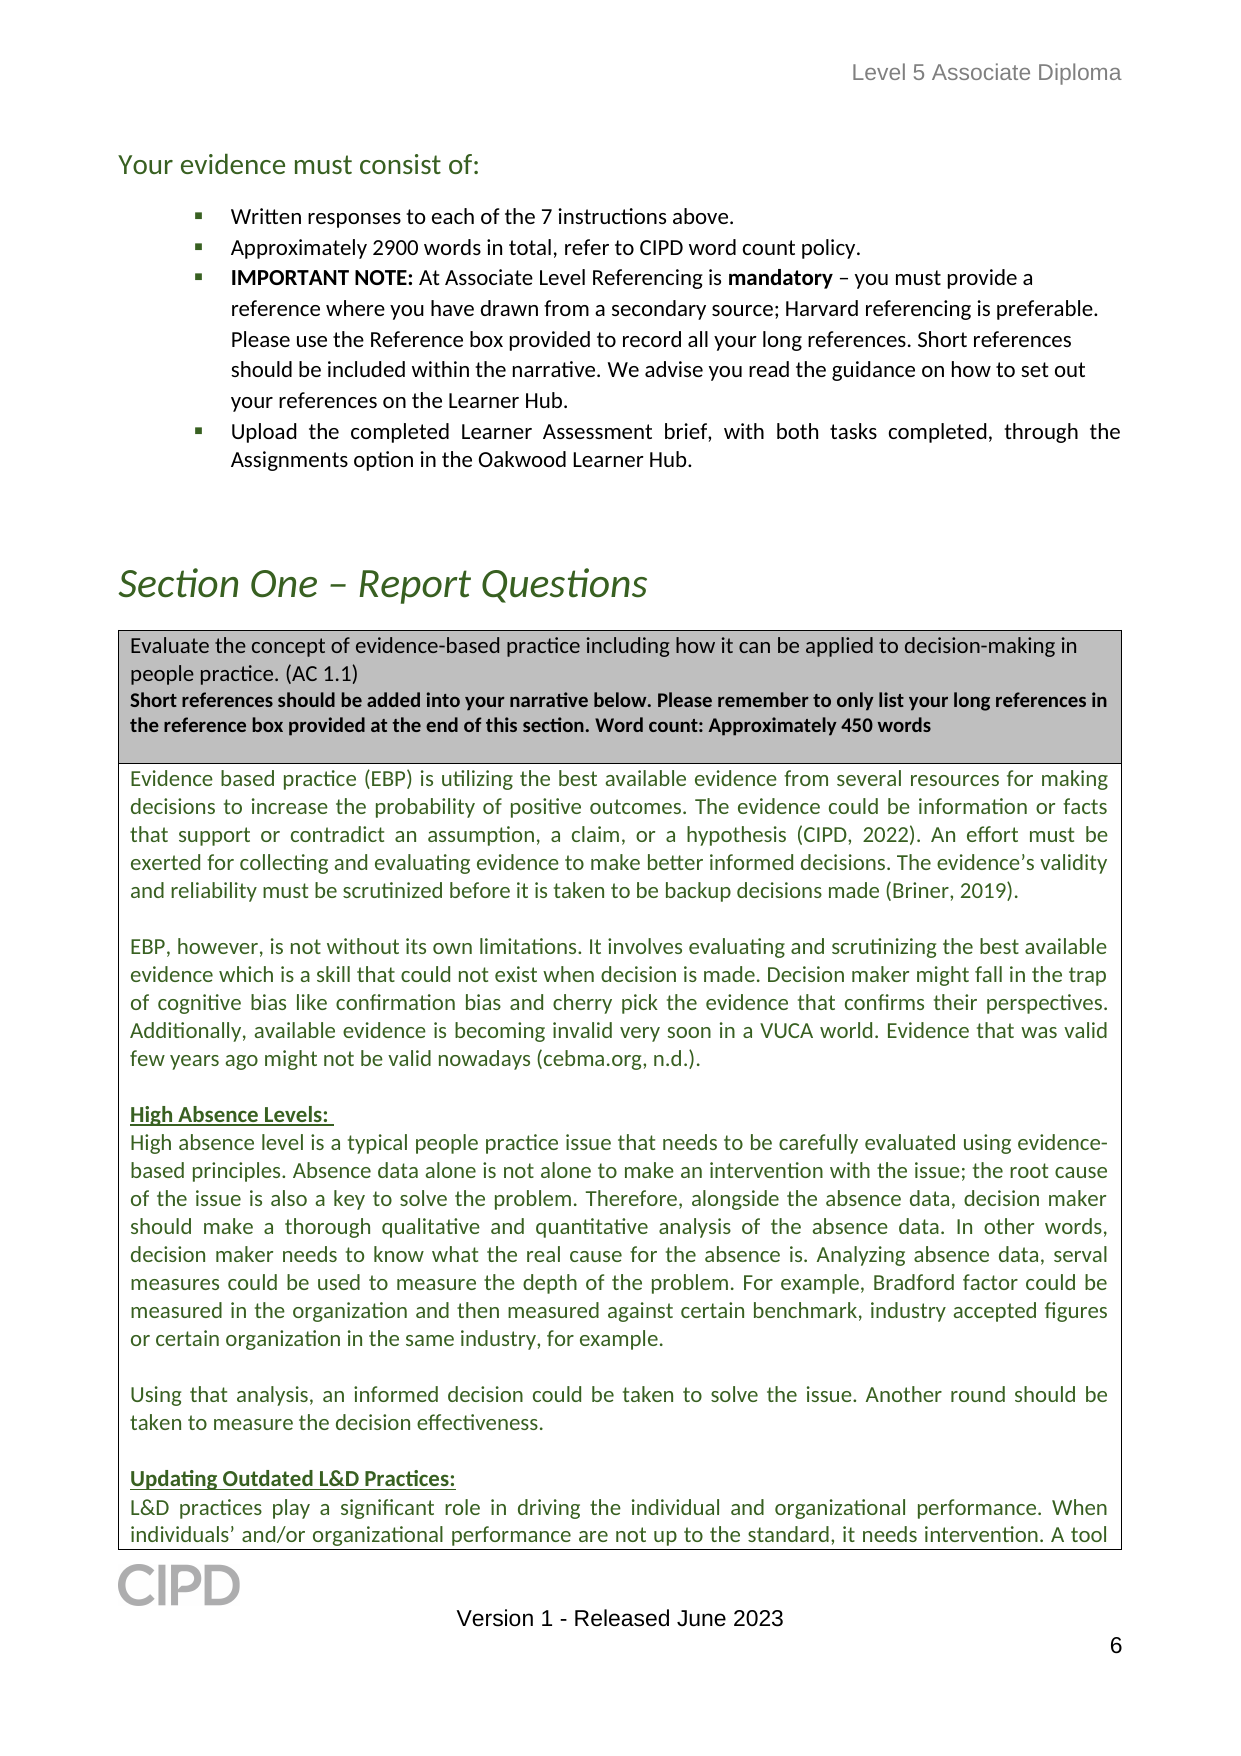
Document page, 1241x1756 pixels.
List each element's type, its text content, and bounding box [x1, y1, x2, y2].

table_header Evaluate the concept of evidence-based practice including how it can be applied to decision-making in people practice. (AC 1.1) Short references should be added into your narrative below. Please remember to only list your long references in the reference box provided at the end of this section. Word count: Approximately 450 words [119, 631, 1121, 763]
list Written responses to each of the 7 instructions above. [193, 202, 1122, 230]
text Your evidence must consist of: [118, 146, 1122, 182]
list Approximately 2900 words in total, refer to CIPD word count policy. [193, 233, 1122, 261]
list IMPORTANT NOTE: At Associate Level Referencing is mandatory – you must provide a reference where you have drawn from a secondary source; Harvard referencing is preferable. Please use the Reference box provided to record all your long references. Short references should be included within the narrative. We advise you read the guidance on how to set out your references on the Learner Hub. [193, 263, 1122, 414]
list Upload the completed Learner Assessment brief, with both tasks completed, through the Assignments option in the Oakwood Learner Hub. [193, 417, 1122, 473]
text Section One – Report Questions [118, 557, 1122, 608]
